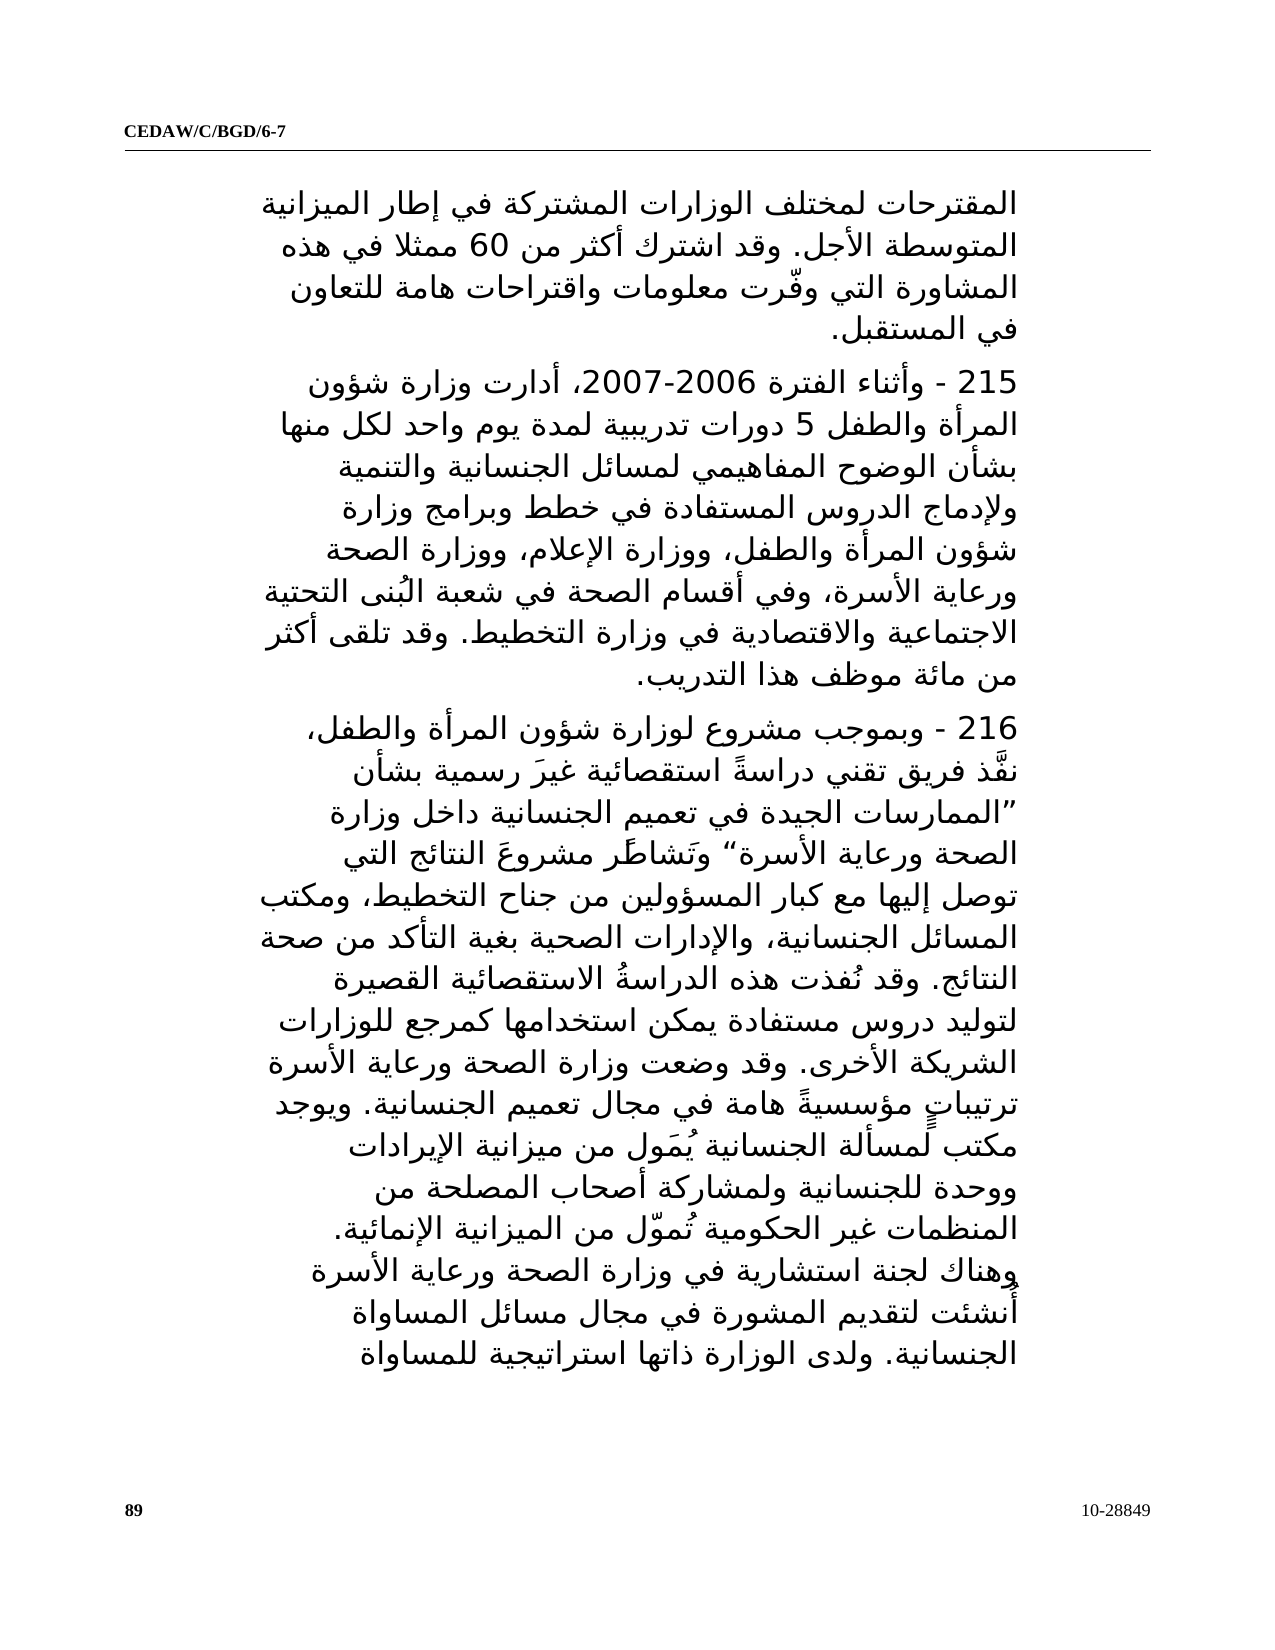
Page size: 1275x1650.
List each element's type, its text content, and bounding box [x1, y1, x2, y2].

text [256, 181, 1018, 348]
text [256, 706, 1018, 1373]
text 215 - وأثناء الفترة 2006-2007، أدارت وزارة شؤون المرأة والطفل 5 دورات تدريبية لمدة يوم واحد لكل منها بشأن الوضوح المفاهيمي لمسائل الجنسانية والتنمية ولإدماج الدروس المستفادة في خطط وبرامج وزارة شؤون المرأة والطفل، ووزارة الإعلام، ووزارة الصحة ورعاية الأسرة، وفي أقسام الصحة في شعبة البُنى التحتية الاجتماعية والاقتصادية في وزارة التخطيط. وقد تلقى أكثر من مائة موظف هذا التدريب. [256, 361, 1018, 694]
